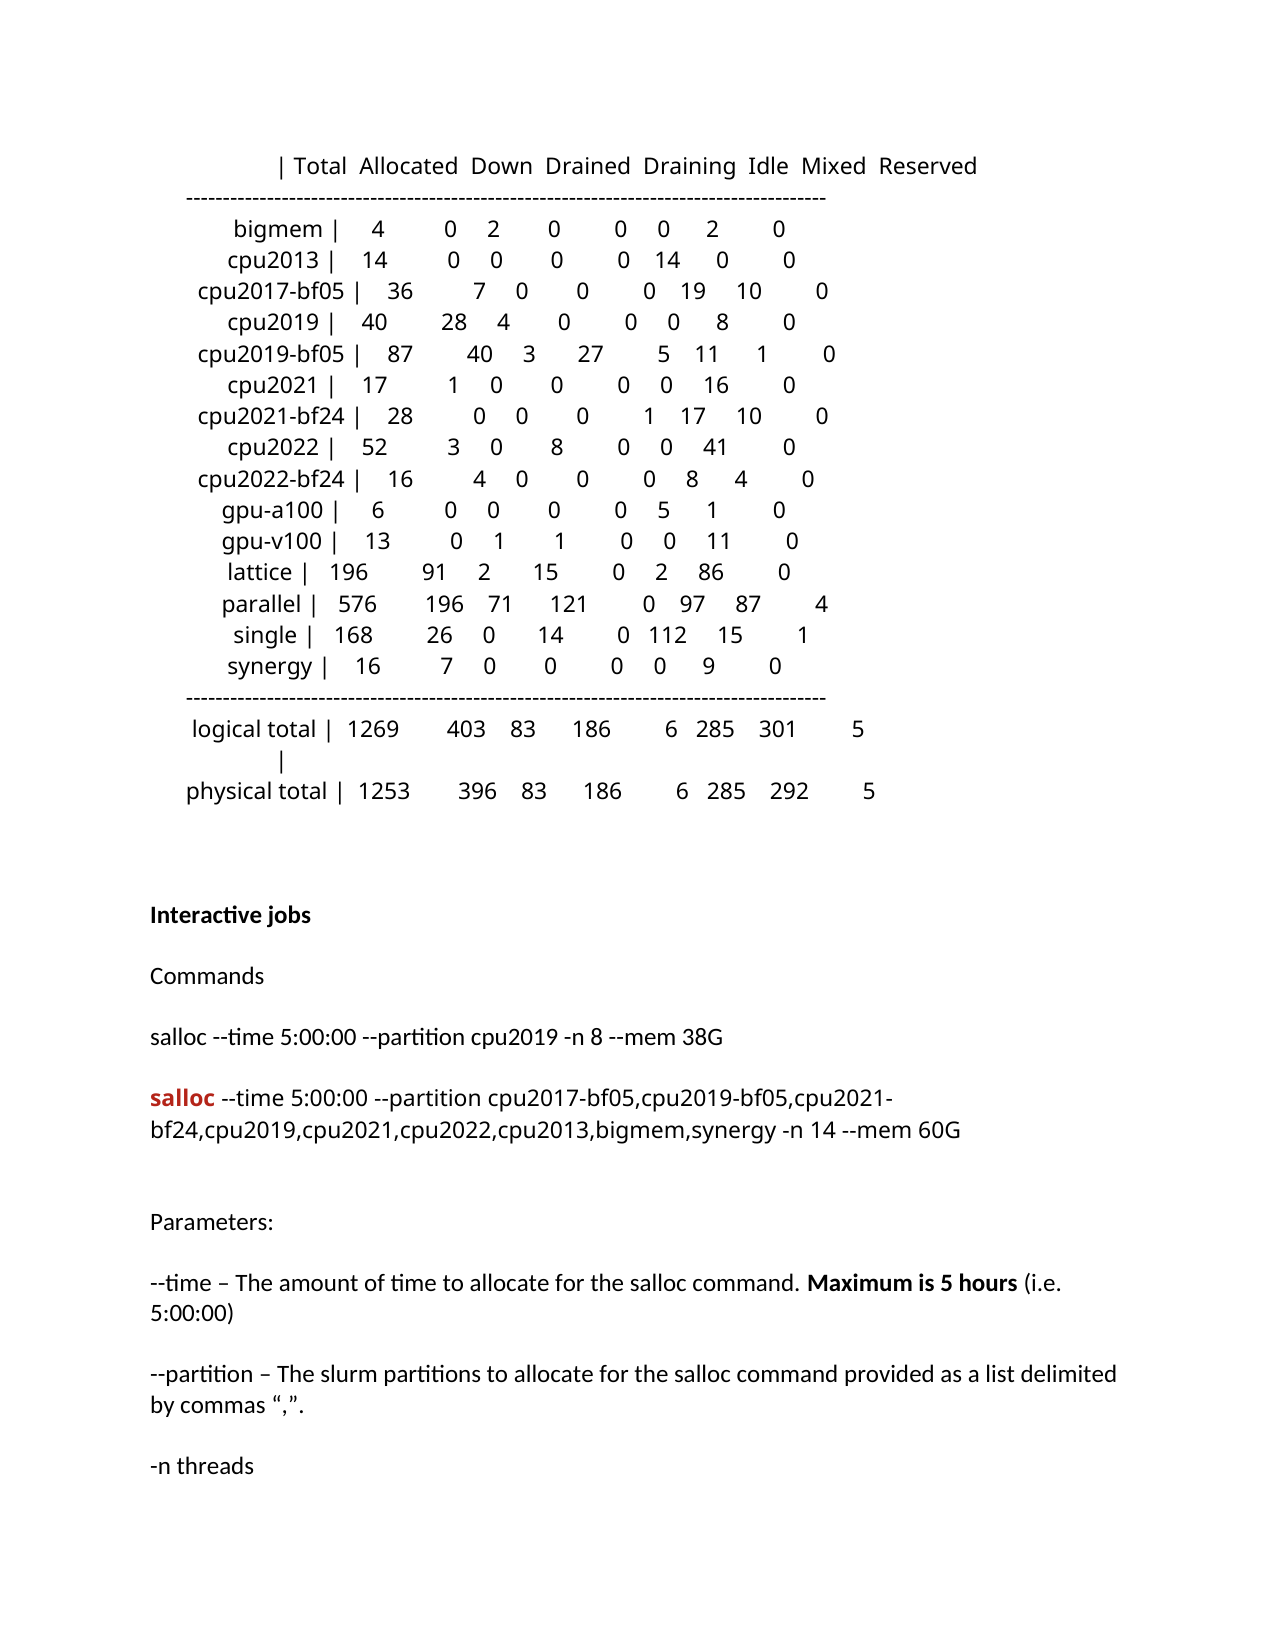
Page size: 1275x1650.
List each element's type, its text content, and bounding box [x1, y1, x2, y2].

text cpu2019 | 40 28 4 0 0 0 8 0 [150, 306, 1125, 337]
text physical total | 1253 396 83 186 6 285 292 5 [150, 775, 1125, 806]
text bigmem | 4 0 2 0 0 0 2 0 [150, 212, 1125, 244]
text gpu-v100 | 13 0 1 1 0 0 11 0 [150, 525, 1125, 556]
text cpu2021 | 17 1 0 0 0 0 16 0 [150, 369, 1125, 400]
text -n threads [150, 1450, 1125, 1481]
text parallel | 576 196 71 121 0 97 87 4 [150, 587, 1125, 619]
text cpu2022 | 52 3 0 8 0 0 41 0 [150, 431, 1125, 462]
text Commands [150, 960, 1125, 991]
text --partition – The slurm partitions to allocate for the salloc command provided as a list delimited by commas “,”. [150, 1358, 1125, 1419]
text --------------------------------------------------------------------------------------- [150, 181, 1125, 212]
text cpu2019-bf05 | 87 40 3 27 5 11 1 0 [150, 337, 1125, 369]
text cpu2021-bf24 | 28 0 0 0 1 17 10 0 [150, 400, 1125, 431]
text cpu2017-bf05 | 36 7 0 0 0 19 10 0 [150, 275, 1125, 306]
text Parameters: [150, 1206, 1125, 1236]
text Interactive jobs [150, 899, 1125, 930]
text | Total Allocated Down Drained Draining Idle Mixed Reserved [150, 150, 1125, 181]
text single | 168 26 0 14 0 112 15 1 [150, 619, 1125, 650]
text cpu2013 | 14 0 0 0 0 14 0 0 [150, 244, 1125, 275]
text salloc --time 5:00:00 --partition cpu2019 -n 8 --mem 38G [150, 1021, 1125, 1052]
text cpu2022-bf24 | 16 4 0 0 0 8 4 0 [150, 462, 1125, 494]
text gpu-a100 | 6 0 0 0 0 5 1 0 [150, 494, 1125, 525]
text | [150, 744, 1125, 775]
text salloc --time 5:00:00 --partition cpu2017-bf05,cpu2019-bf05,cpu2021-bf24,cpu2019,cpu2021,cpu2022,cpu2013,bigmem,synergy -n 14 --mem 60G [150, 1082, 1125, 1145]
text synergy | 16 7 0 0 0 0 9 0 [150, 650, 1125, 681]
text logical total | 1269 403 83 186 6 285 301 5 [150, 712, 1125, 744]
text --time – The amount of time to allocate for the salloc command. Maximum is 5 hours (i.e. 5:00:00) [150, 1267, 1125, 1328]
text --------------------------------------------------------------------------------------- [150, 681, 1125, 712]
text lattice | 196 91 2 15 0 2 86 0 [150, 556, 1125, 587]
